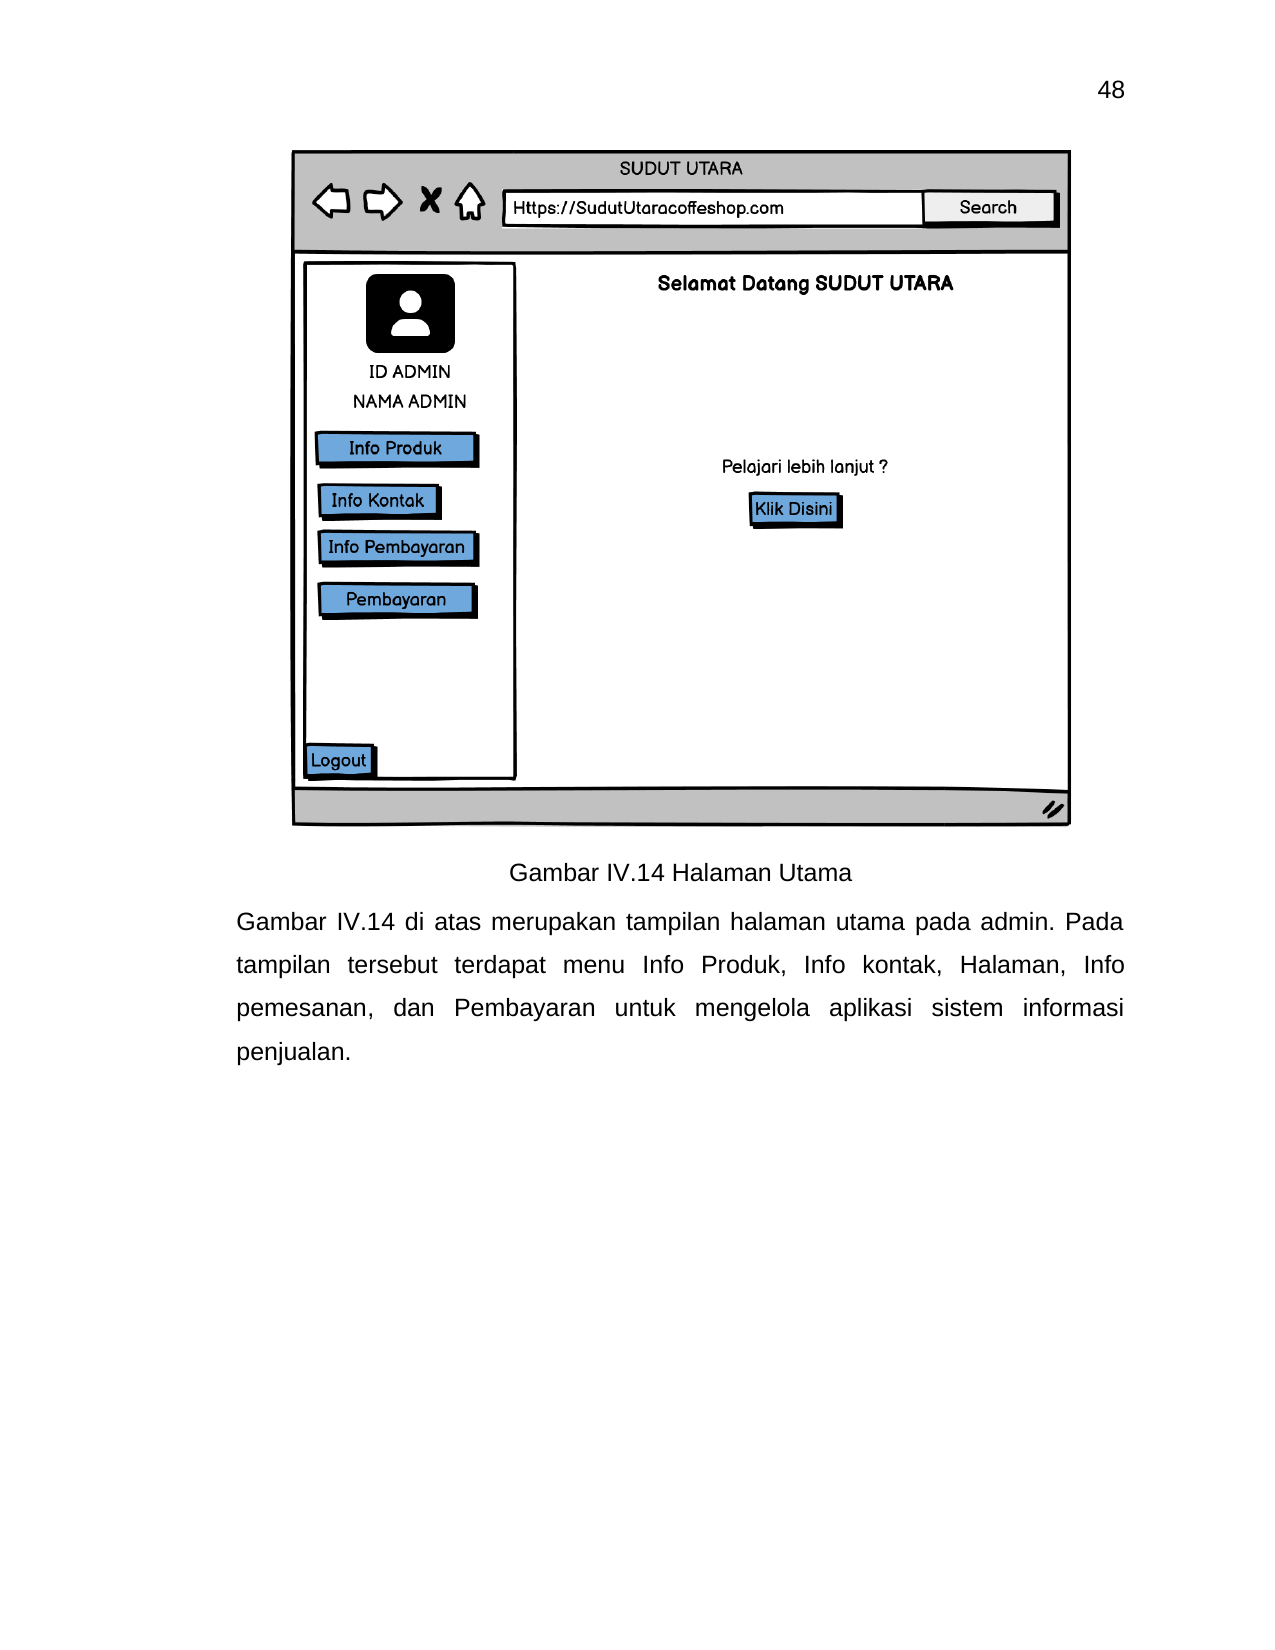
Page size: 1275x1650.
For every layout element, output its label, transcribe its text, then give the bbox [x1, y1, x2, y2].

text Gambar IV.14 Halaman Utama [236, 858, 1125, 886]
text Gambar IV.14 di atas merupakan tampilan halaman utama pada admin. Pada tampilan tersebut terdapat menu Info Produk, Info kontak, Halaman, Info pemesanan, dan Pembayaran untuk mengelola aplikasi sistem informasi penjualan. [236, 907, 1125, 1065]
picture [290, 150, 1072, 827]
